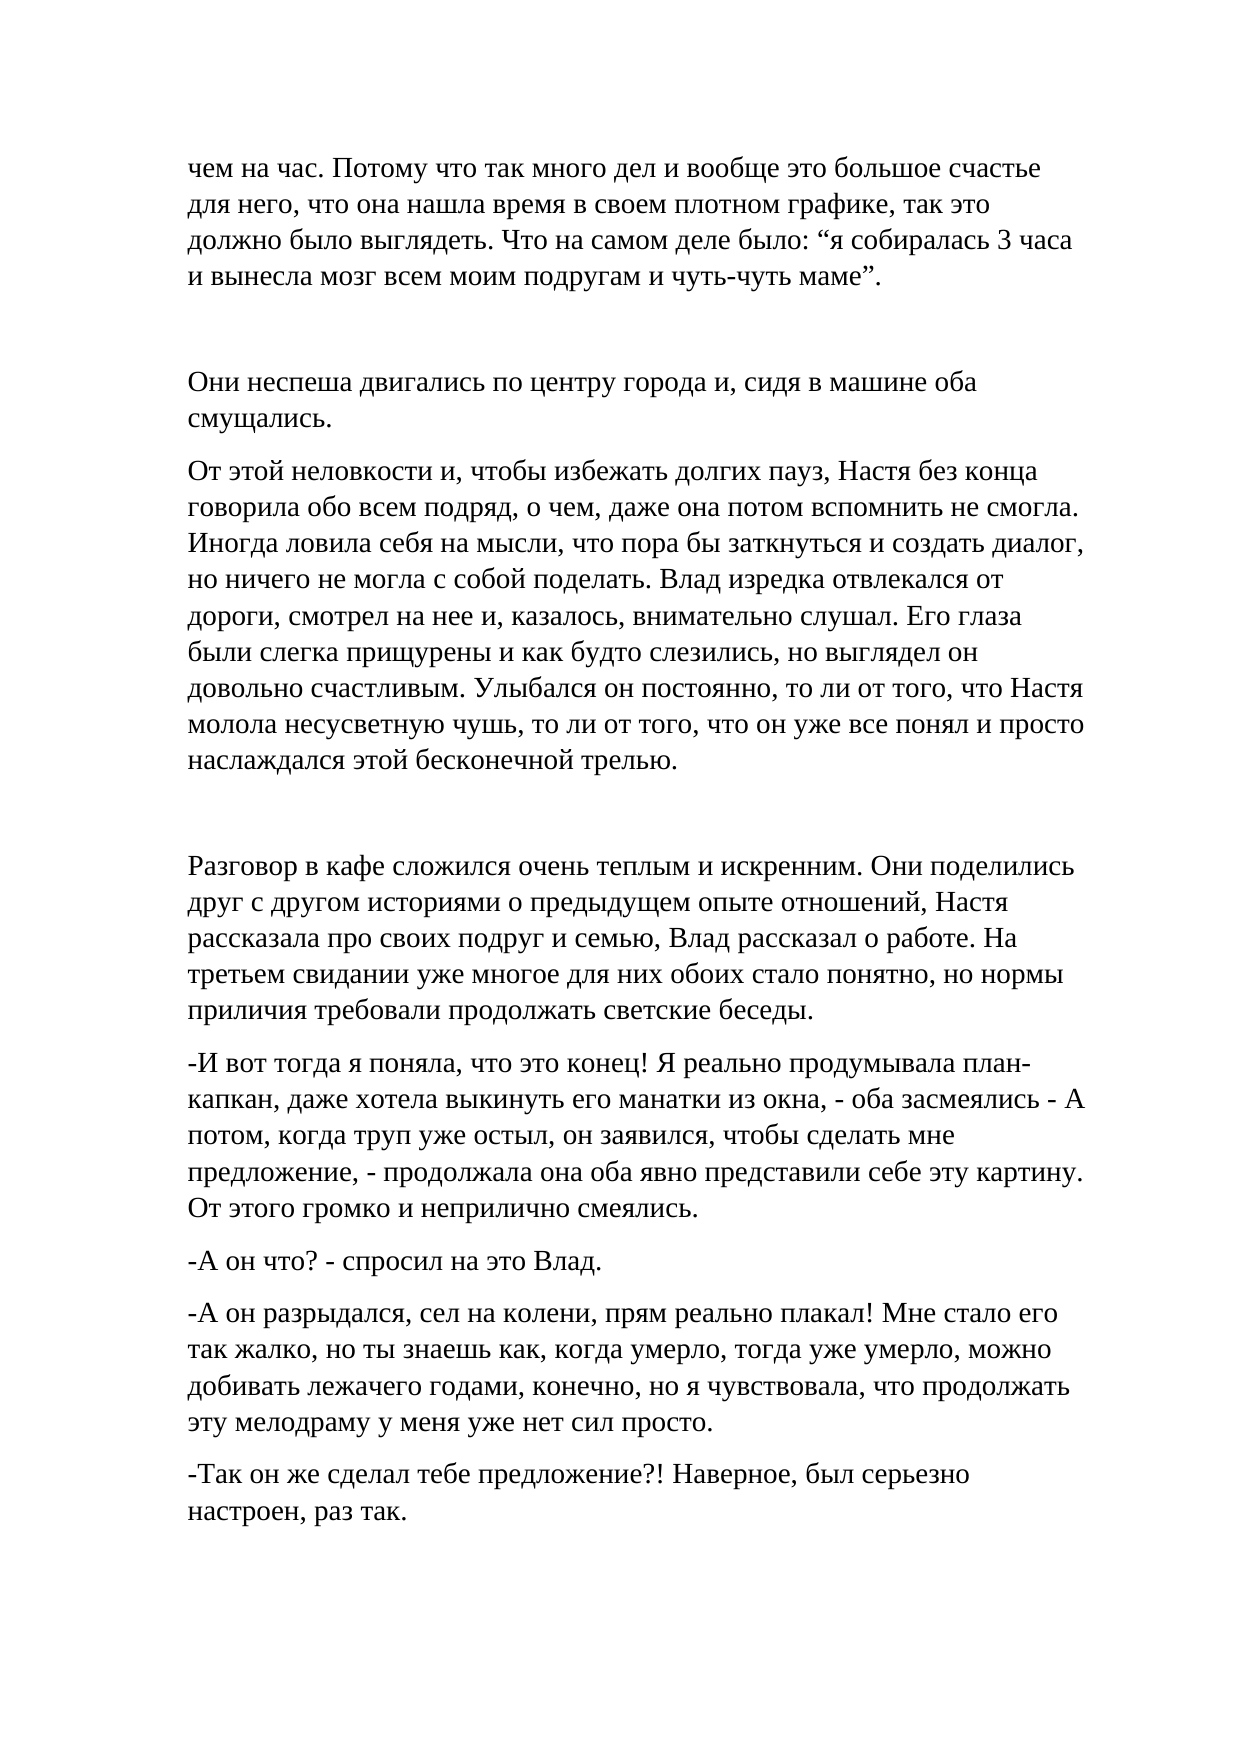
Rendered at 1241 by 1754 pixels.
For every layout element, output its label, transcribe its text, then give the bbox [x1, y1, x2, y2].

text -И вот тогда я поняла, что это конец! Я реально продумывала план-капкан, даже хотела выкинуть его манатки из окна, - оба засмеялись - А потом, когда труп уже остыл, он заявился, чтобы сделать мне предложение, - продолжала она оба явно представили себе эту картину. От этого громко и неприлично смеялись. [187, 1045, 1090, 1223]
text -Так он же сделал тебе предложение?! Наверное, был серьезно настроен, раз так. [187, 1457, 1090, 1526]
text Они неспеша двигались по центру города и, сидя в машине оба смущались. [187, 364, 1090, 434]
text От этой неловкости и, чтобы избежать долгих пауз, Настя без конца говорила обо всем подряд, о чем, даже она потом вспомнить не смогла. Иногда ловила себя на мысли, что пора бы заткнуться и создать диалог, но ничего не могла с собой поделать. Влад изредка отвлекался от дороги, смотрел на нее и, казалось, внимательно слушал. Его глаза были слегка прищурены и как будто слезились, но выглядел он довольно счастливым. Улыбался он постоянно, то ли от того, что Настя молола несусветную чушь, то ли от того, что он уже все понял и просто наслаждался этой бесконечной трелью. [187, 453, 1090, 776]
text -А он разрыдался, сел на колени, прям реально плакал! Мне стало его так жалко, но ты знаешь как, когда умерло, тогда уже умерло, можно добивать лежачего годами, конечно, но я чувствовала, что продолжать эту мелодраму у меня уже нет сил просто. [187, 1295, 1090, 1437]
text -А он что? - спросил на это Влад. [187, 1243, 1090, 1276]
text Разговор в кафе сложился очень теплым и искренним. Они поделились друг с другом историями о предыдущем опыте отношений, Настя рассказала про своих подруг и семью, Влад рассказал о работе. На третьем свидании уже многое для них обоих стало понятно, но нормы приличия требовали продолжать светские беседы. [187, 848, 1090, 1026]
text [187, 150, 1090, 292]
